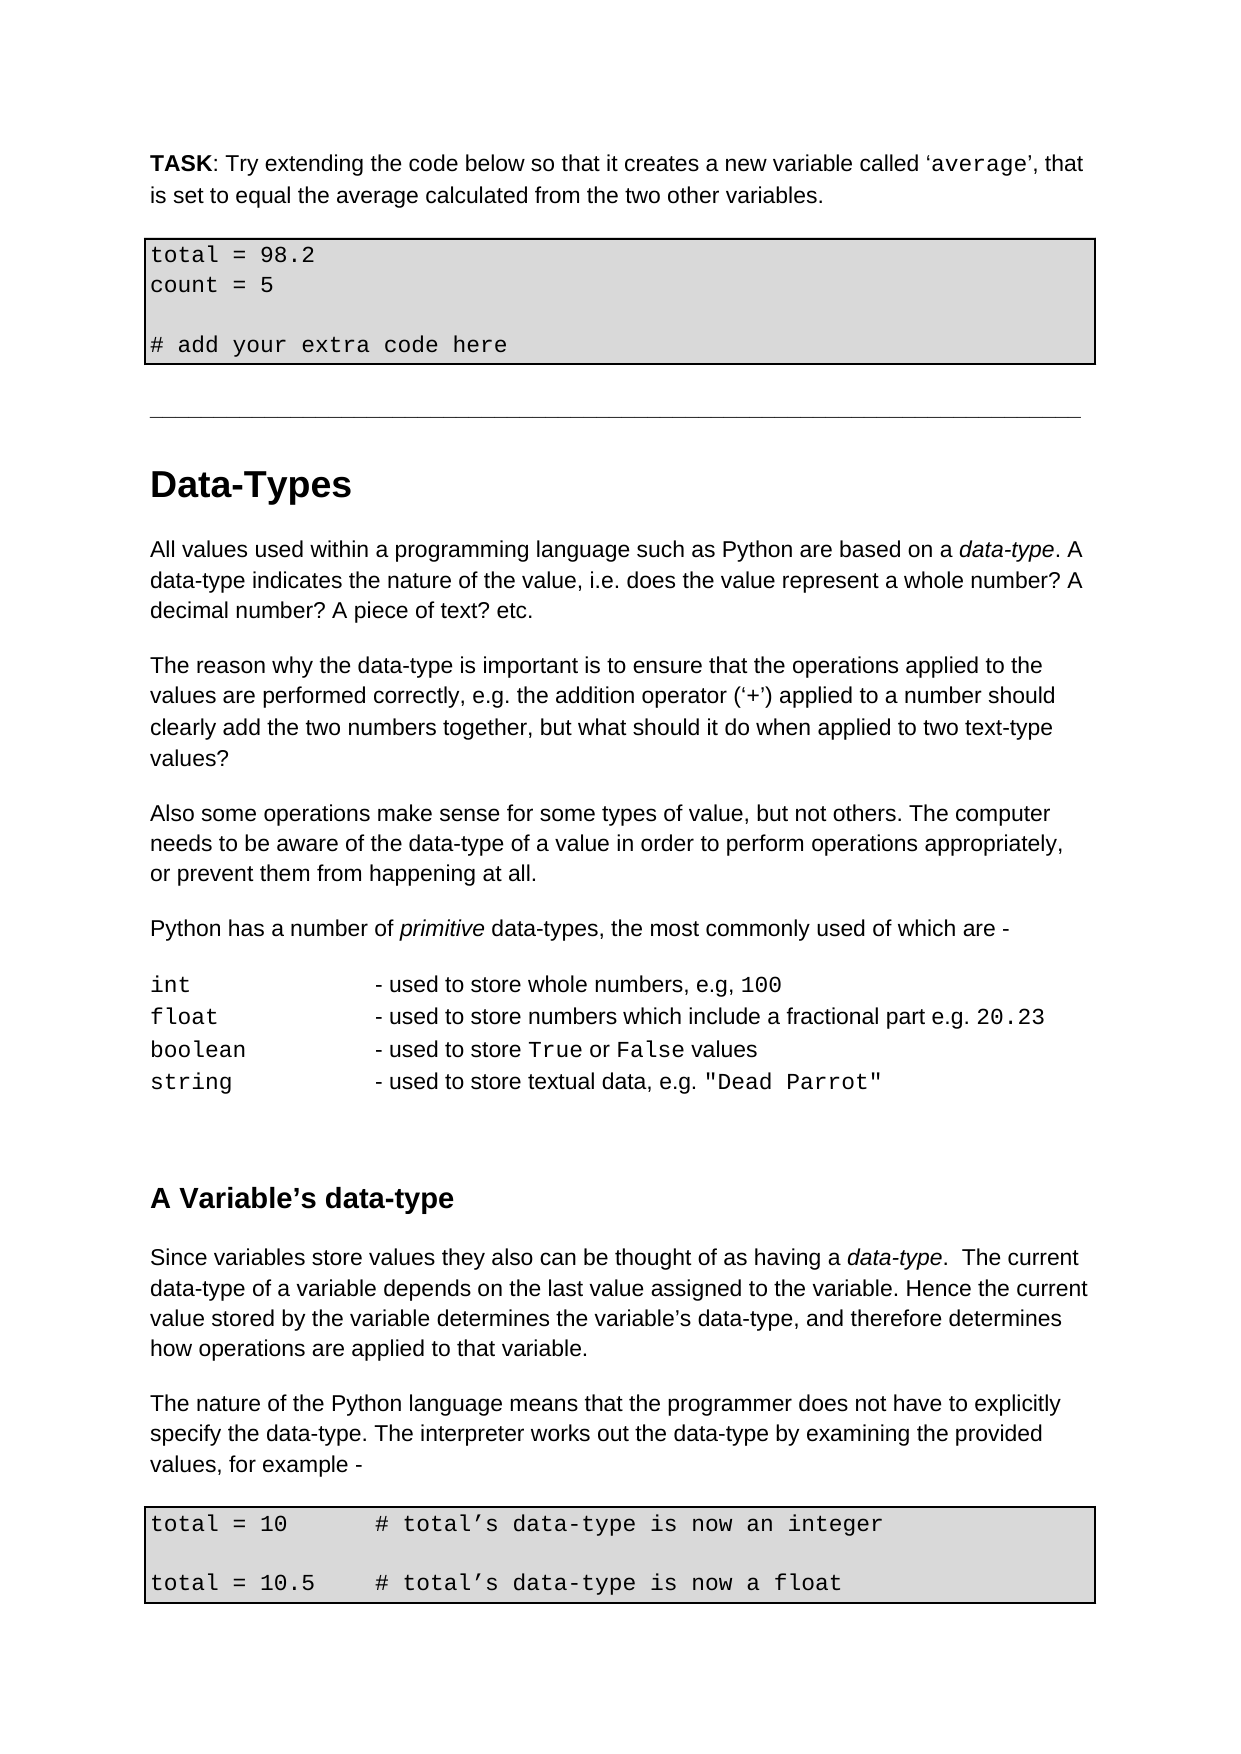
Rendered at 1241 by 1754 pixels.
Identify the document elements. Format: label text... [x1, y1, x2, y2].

text # add your extra code here [146, 327, 1094, 363]
text The nature of the Python language means that the programmer does not have to explicitly specify the data-type. The interpreter works out the data-type by examining the provided values, for example - [150, 1390, 1090, 1477]
text A Variable’s data-type [150, 1181, 1090, 1214]
text All values used within a programming language such as Python are based on a data-type. A data-type indicates the nature of the value, i.e. does the value represent a whole number? A decimal number? A piece of text? etc. [150, 536, 1090, 623]
text float - used to store numbers which include a fractional part e.g. 20.23 [150, 1003, 1090, 1031]
text int - used to store whole numbers, e.g, 100 [150, 971, 1090, 999]
text Also some operations make sense for some types of value, but not others. The computer needs to be aware of the data-type of a value in order to perform operations appropriately, or prevent them from happening at all. [150, 800, 1090, 887]
subtitle Data-Types [150, 462, 1090, 505]
text Python has a number of primitive data-types, the most commonly used of which are - [150, 915, 1090, 942]
text total = 10.5 # total’s data-type is now a float [146, 1565, 1094, 1602]
text string - used to store textual data, e.g. "Dead Parrot" [150, 1068, 1090, 1096]
text boolean - used to store True or False values [150, 1036, 1090, 1064]
text _________________________________________________________________________ [150, 394, 1090, 420]
text count = 5 [146, 267, 1094, 297]
text TASK: Try extending the code below so that it creates a new variable called ‘average’, that is set to equal the average calculated from the two other variables. [150, 150, 1090, 208]
text The reason why the data-type is important is to ensure that the operations applied to the values are performed correctly, e.g. the addition operator (‘+’) applied to a number should clearly add the two numbers together, but what should it do when applied to two text-type values? [150, 652, 1090, 771]
text total = 10 # total’s data-type is now an integer [146, 1508, 1094, 1536]
text Since variables store values they also can be thought of as having a data-type. The current data-type of a variable depends on the last value assigned to the variable. Hence the current value stored by the variable determines the variable’s data-type, and therefore determines how operations are applied to that variable. [150, 1244, 1090, 1361]
text total = 98.2 [146, 240, 1094, 267]
